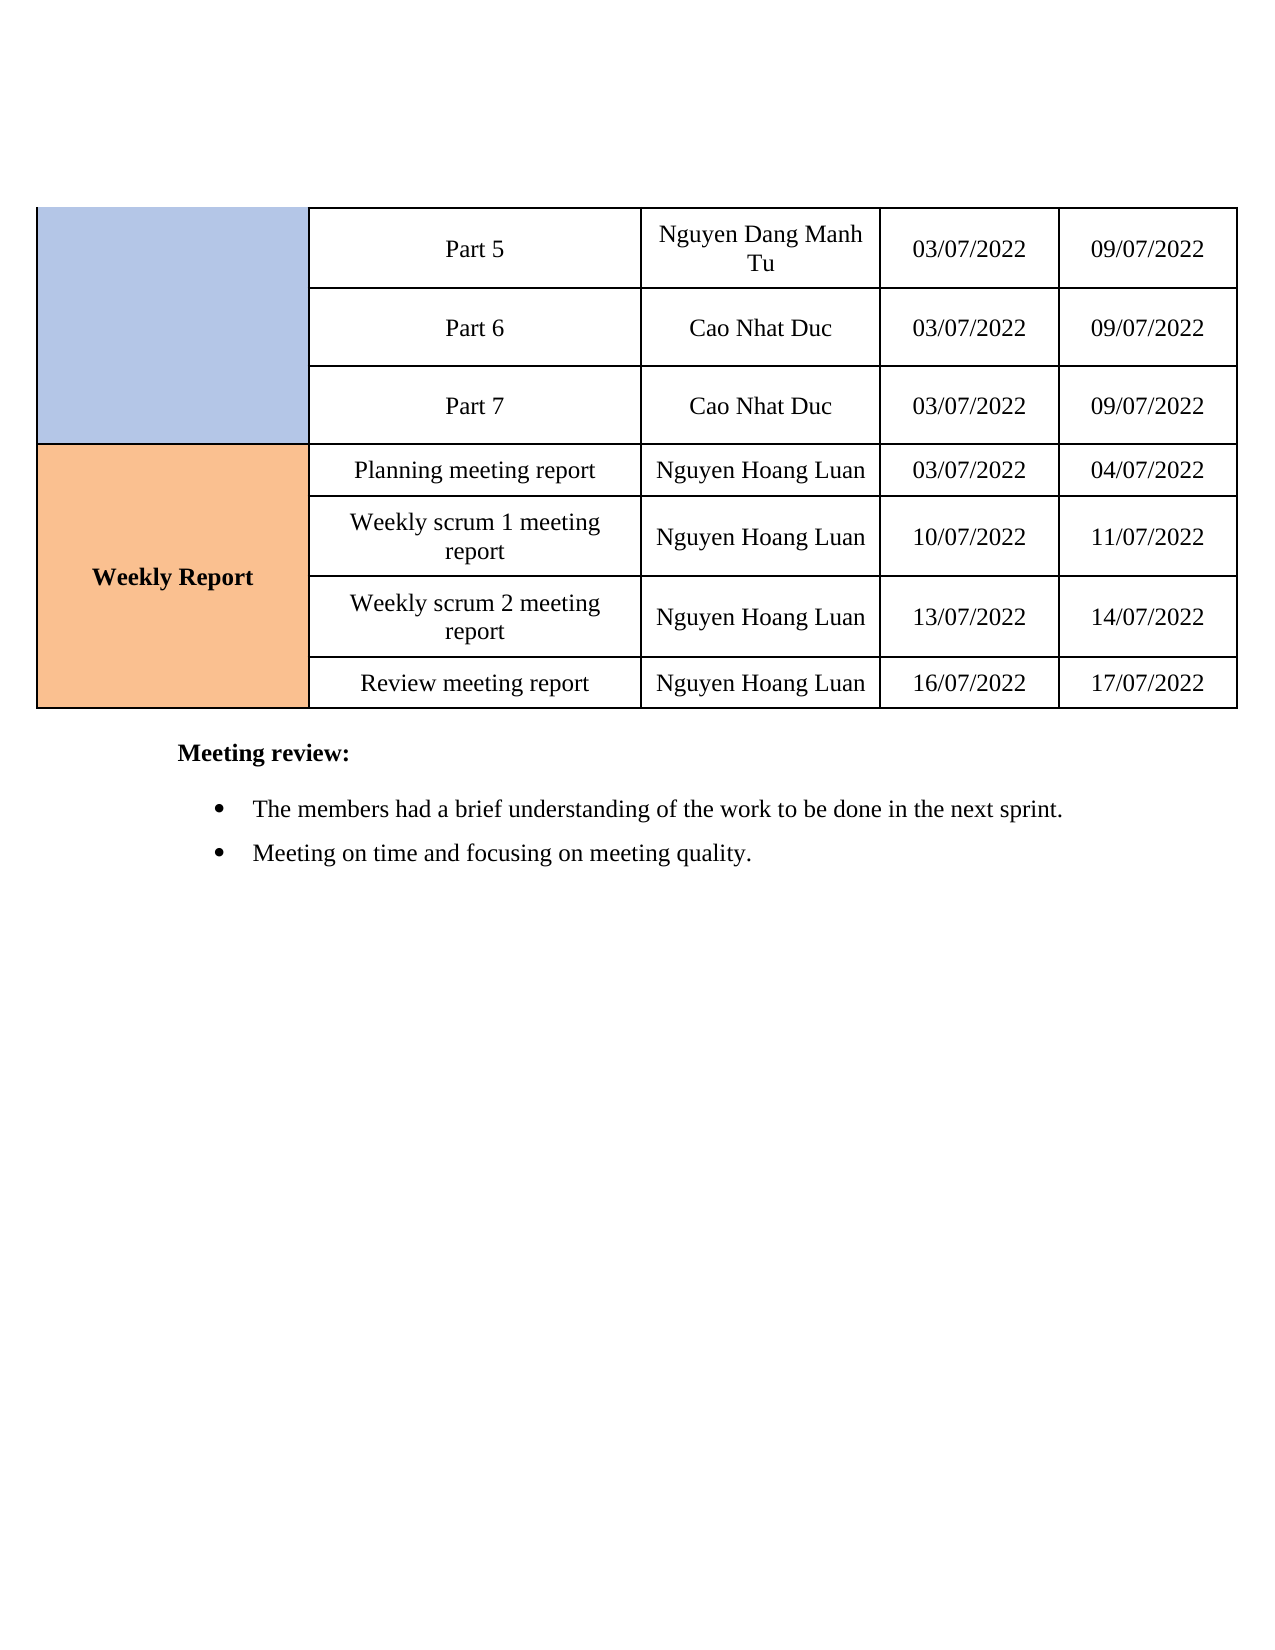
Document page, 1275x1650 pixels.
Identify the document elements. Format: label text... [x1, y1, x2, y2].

table_cell 10/07/2022 [881, 497, 1058, 575]
table_cell Part 5 [310, 209, 640, 287]
table_cell 03/07/2022 [881, 289, 1058, 365]
table_cell 16/07/2022 [881, 658, 1058, 707]
table_cell 13/07/2022 [881, 577, 1058, 656]
list Meeting on time and focusing on meeting quality. [215, 838, 1098, 866]
table_cell 03/07/2022 [881, 445, 1058, 495]
table_cell 03/07/2022 [881, 209, 1058, 287]
table_cell Nguyen Dang Manh Tu [642, 209, 879, 287]
table_cell 14/07/2022 [1060, 577, 1236, 656]
table_cell Nguyen Hoang Luan [642, 497, 879, 575]
table_cell Planning meeting report [310, 445, 640, 495]
table_cell Nguyen Hoang Luan [642, 577, 879, 656]
table_cell Weekly scrum 2 meeting report [310, 577, 640, 656]
table_cell 03/07/2022 [881, 367, 1058, 443]
list The members had a brief understanding of the work to be done in the next sprint. [215, 794, 1098, 823]
table_cell Weekly scrum 1 meeting report [310, 497, 640, 575]
table_cell 04/07/2022 [1060, 445, 1236, 495]
table_cell Review meeting report [310, 658, 640, 707]
table_cell Nguyen Hoang Luan [642, 445, 879, 495]
table_cell 09/07/2022 [1060, 209, 1236, 287]
table_cell Cao Nhat Duc [642, 289, 879, 365]
table_cell 17/07/2022 [1060, 658, 1236, 707]
table_cell Cao Nhat Duc [642, 367, 879, 443]
table_cell Part 6 [310, 289, 640, 365]
table_cell 11/07/2022 [1060, 497, 1236, 575]
table_cell Nguyen Hoang Luan [642, 658, 879, 707]
table_cell 09/07/2022 [1060, 289, 1236, 365]
table_cell 09/07/2022 [1060, 367, 1236, 443]
text Meeting review: [177, 738, 1098, 767]
table_cell Part 7 [310, 367, 640, 443]
table_cell Weekly Report [38, 445, 308, 707]
